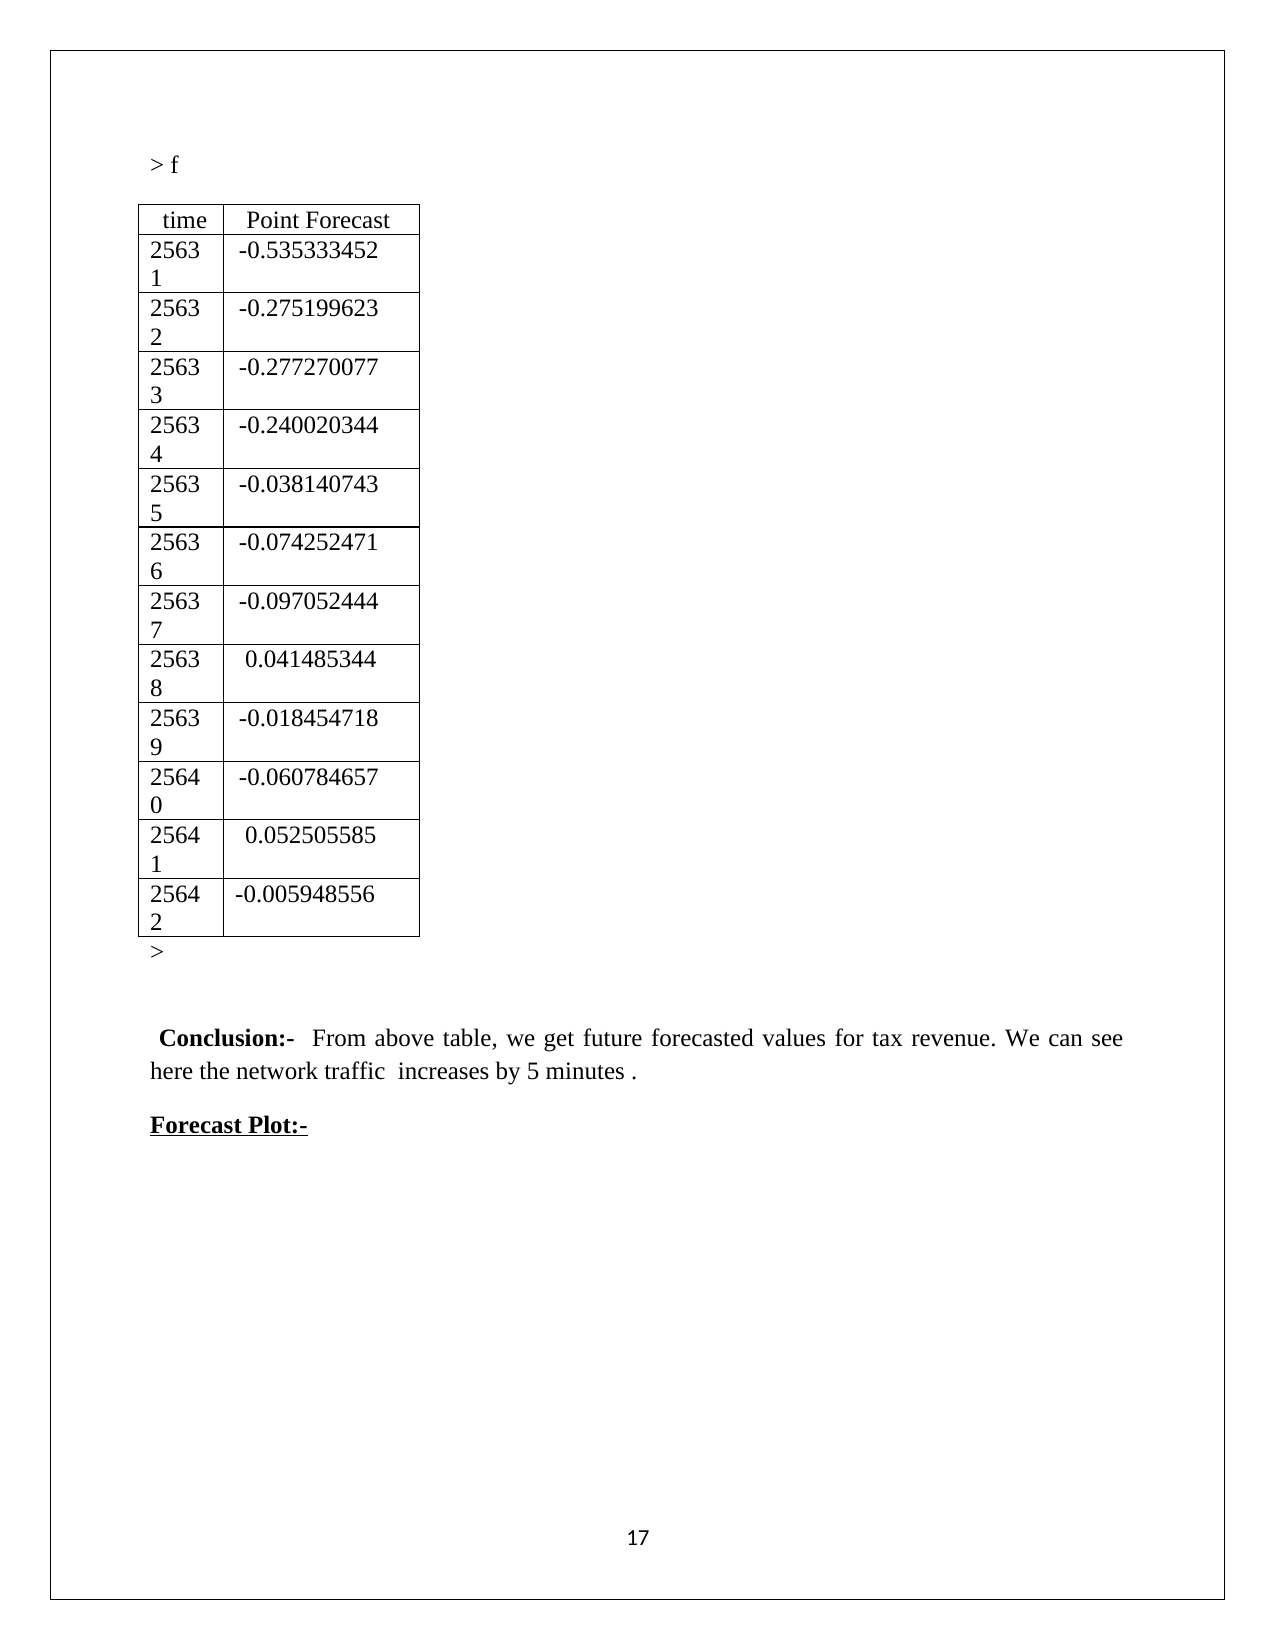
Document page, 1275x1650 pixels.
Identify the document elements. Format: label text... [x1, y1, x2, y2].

text Forecast Plot:- [150, 1110, 1125, 1139]
table_header Point Forecast [224, 205, 419, 234]
table_cell 25636 [139, 528, 223, 585]
table_cell -0.018454718 [224, 703, 419, 761]
table_cell 25631 [139, 235, 223, 292]
table_cell 25632 [139, 293, 223, 351]
text Conclusion:- From above table, we get future forecasted values for tax revenue. We can see here the network traffic increases by 5 minutes . [150, 1023, 1125, 1085]
table_cell 0.041485344 [224, 645, 419, 702]
table_cell -0.038140743 [224, 469, 419, 526]
table_cell 25641 [139, 820, 223, 878]
table_cell -0.535333452 [224, 235, 419, 292]
table_cell -0.074252471 [224, 528, 419, 585]
table_header time [139, 205, 223, 234]
table_cell 25635 [139, 469, 223, 526]
table_cell -0.240020344 [224, 410, 419, 468]
table_cell -0.275199623 [224, 293, 419, 351]
table_cell 25642 [139, 879, 223, 936]
table_cell 25640 [139, 762, 223, 819]
text > [150, 937, 1125, 998]
table_cell 25633 [139, 352, 223, 409]
text > f [150, 150, 1125, 179]
table_cell 25639 [139, 703, 223, 761]
table_cell 25634 [139, 410, 223, 468]
table_cell -0.005948556 [224, 879, 419, 936]
table_cell -0.060784657 [224, 762, 419, 819]
table_cell -0.097052444 [224, 586, 419, 643]
table_cell 0.052505585 [224, 820, 419, 878]
table_cell 25637 [139, 586, 223, 643]
table_cell 25638 [139, 645, 223, 702]
table_cell -0.277270077 [224, 352, 419, 409]
